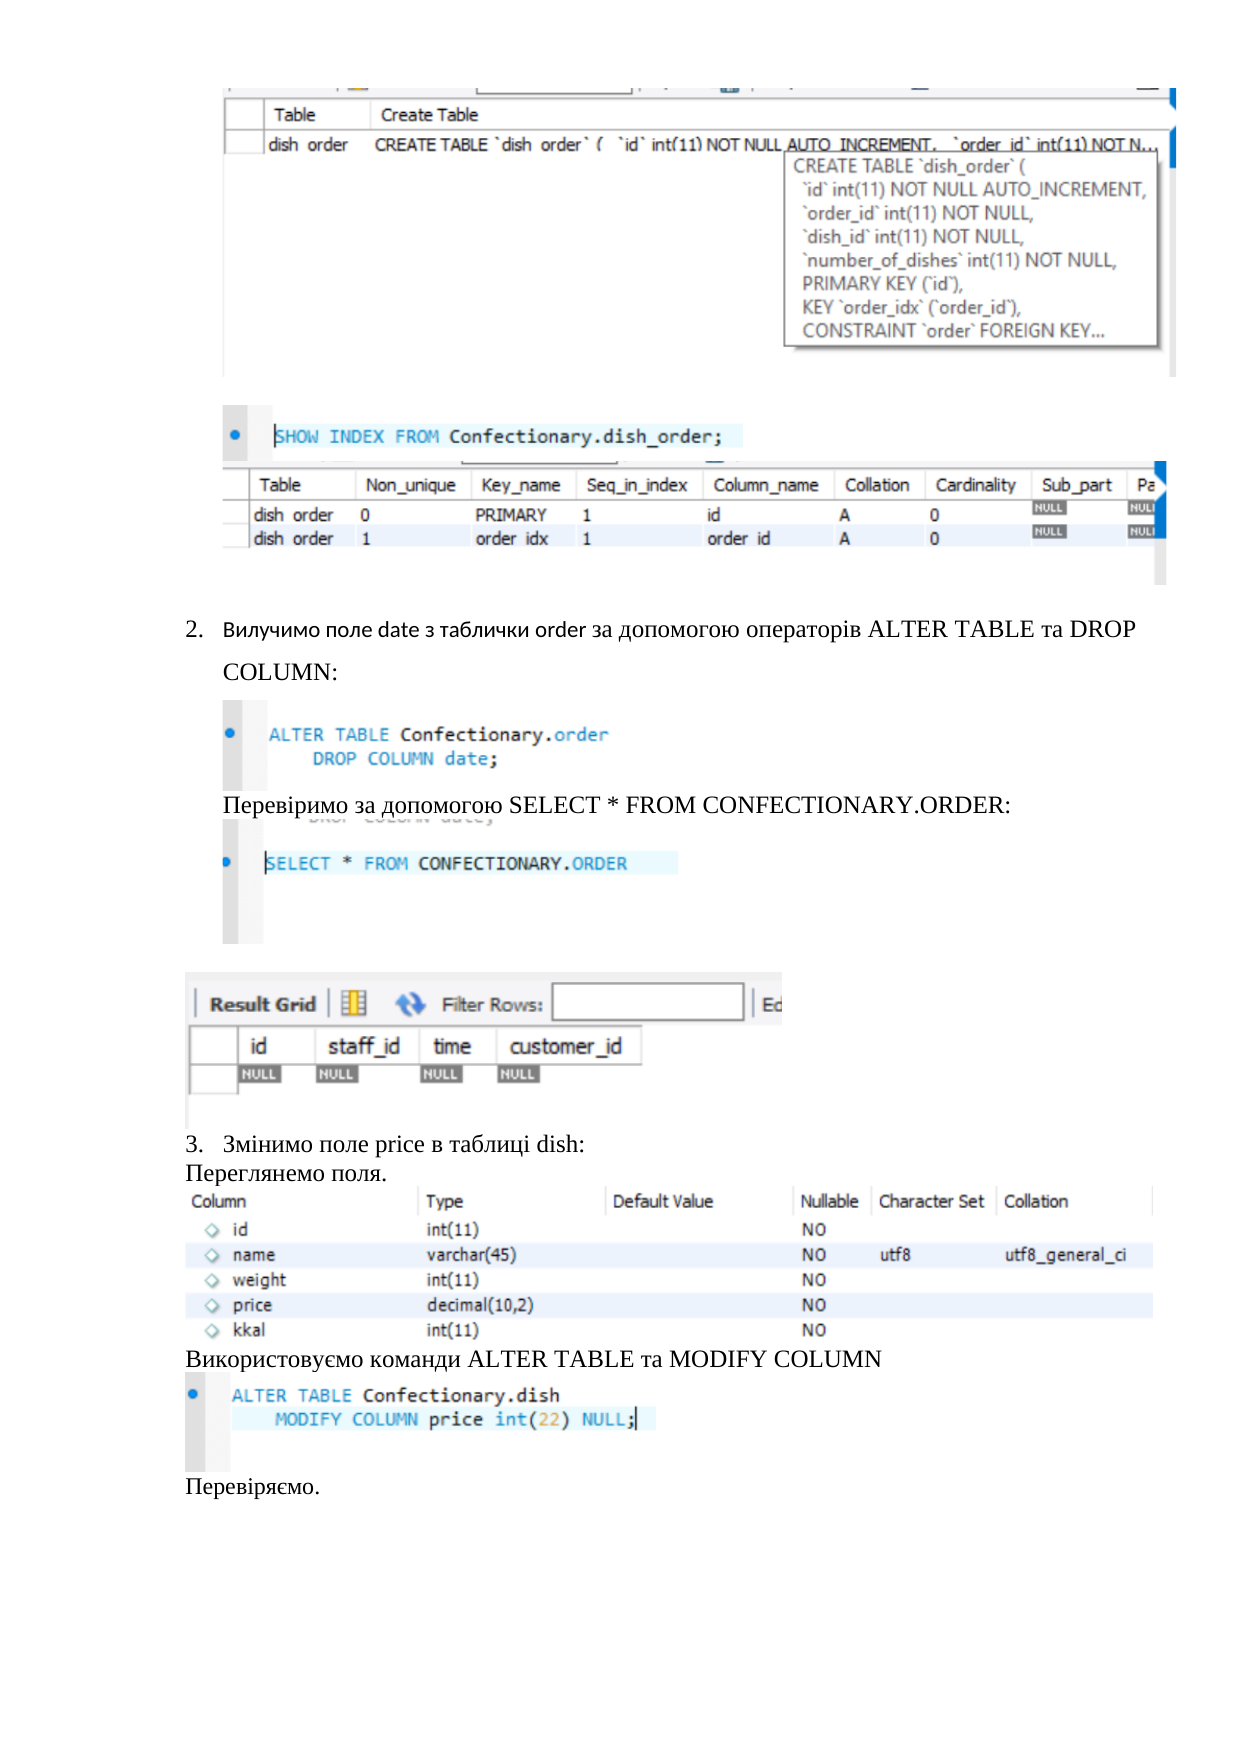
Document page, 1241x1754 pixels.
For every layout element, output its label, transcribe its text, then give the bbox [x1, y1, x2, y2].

text Перевіряємо. [185, 1472, 1152, 1500]
picture [222, 700, 970, 791]
picture [185, 1186, 1153, 1345]
picture [185, 972, 782, 1129]
picture [222, 88, 1177, 377]
text Перевіримо за допомогою SELECT * FROM CONFECTIONARY.ORDER: [223, 790, 1152, 819]
text Переглянемо поля. [185, 1158, 1152, 1186]
list Вилучимо поле date з таблички order за допомогою операторів ALTER TABLE та DROP COLUMN: [185, 614, 1152, 686]
picture [185, 1372, 656, 1472]
picture [222, 819, 679, 944]
text Використовуємо команди ALTER TABLE та MODIFY COLUMN [185, 1345, 1152, 1373]
list Змінимо поле price в таблиці dish: [185, 1129, 1152, 1158]
picture [222, 405, 1167, 585]
